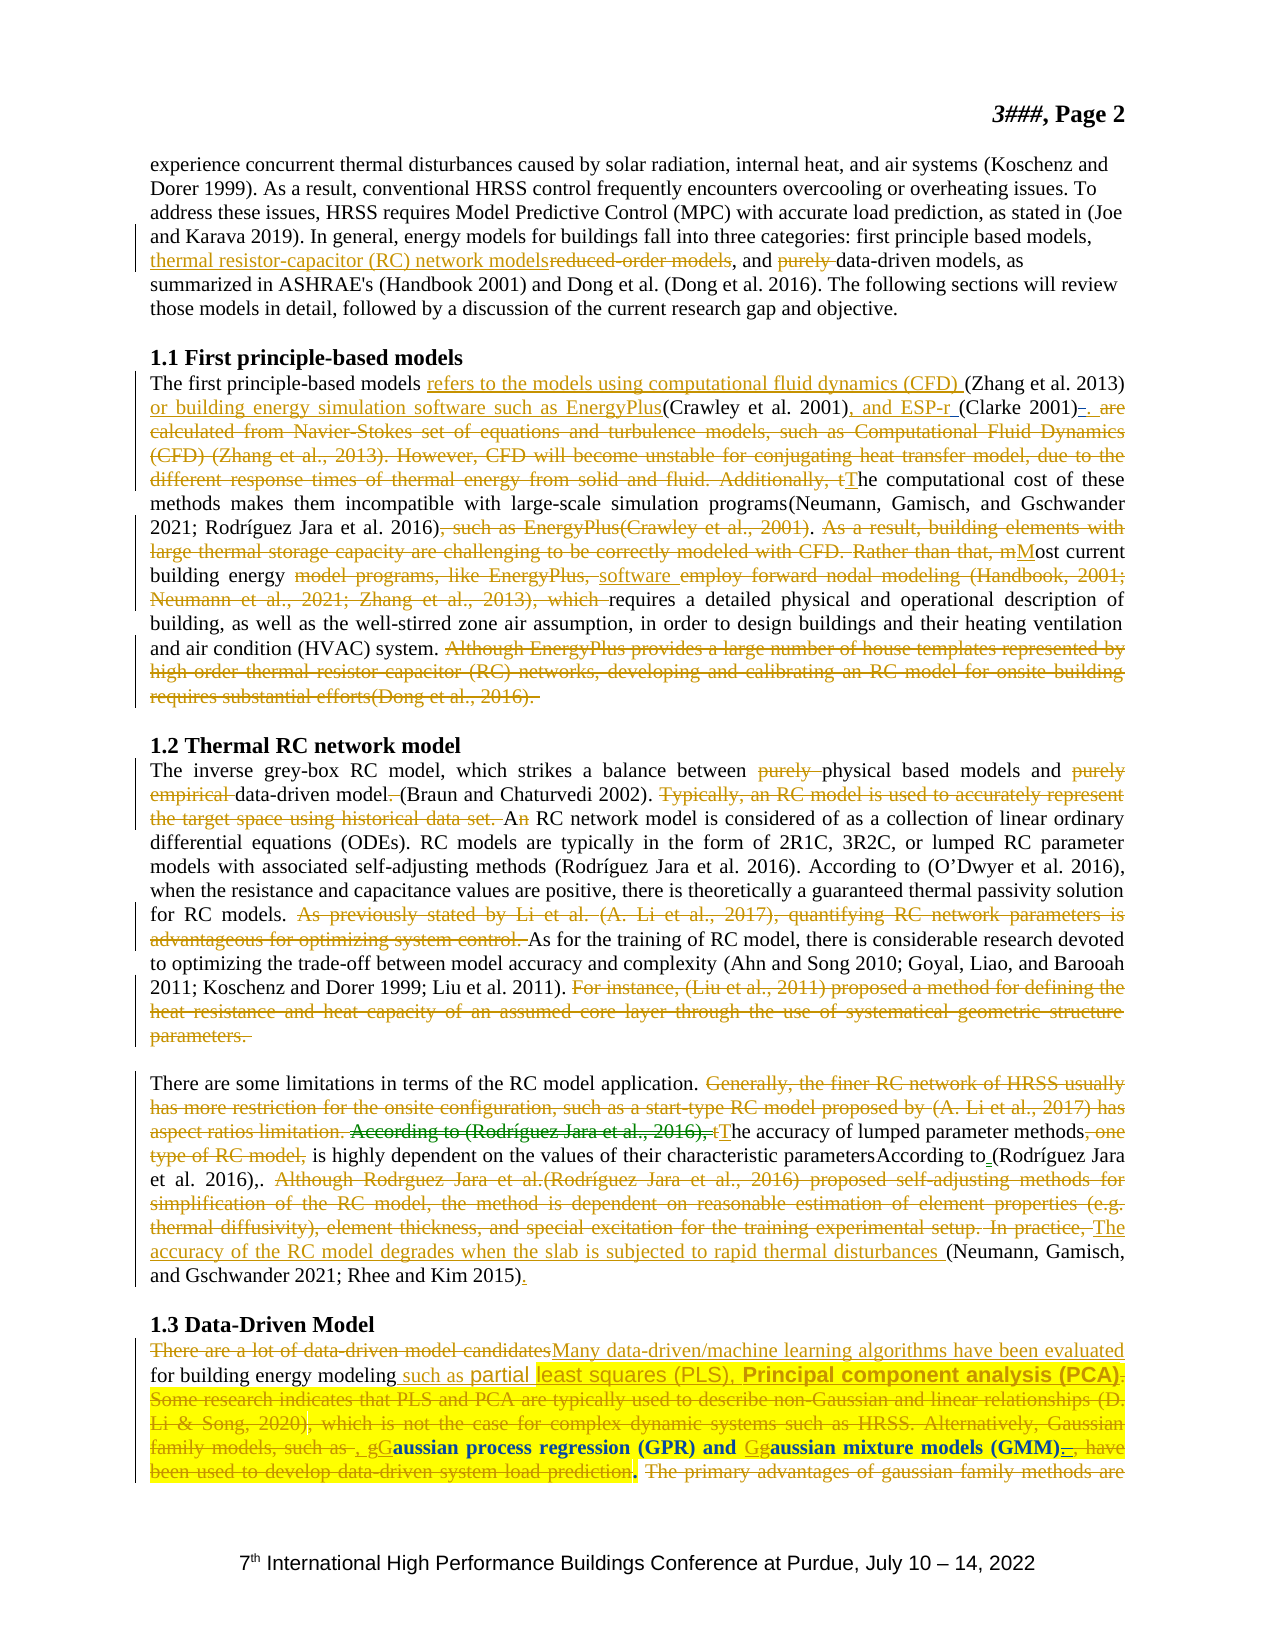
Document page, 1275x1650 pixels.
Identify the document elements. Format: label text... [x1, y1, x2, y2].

text There are some limitations in terms of the RC model application. he accuracy of lumped parameter methods is highly dependent on the values of their characteristic parameters(Rodríguez Jara et al. 2016). (Neumann, Gamisch, and Gschwander 2021; Rhee and Kim 2015) [150, 1109, 1125, 1204]
text The inverse grey-box RC model, which strikes a balance between physical based models and data-driven model(Braun and Chaturvedi 2002). A RC network model is considered of as a collection of linear ordinary differential equations (ODEs). RC models are typically in the form of 2R1C, 3R2C, or lumped RC parameter models with associated self-adjusting methods (Rodríguez Jara et al. 2016). According to (O’Dwyer et al. 2016), when the resistance and capacitance values are positive, there is theoretically a guaranteed thermal passivity solution for RC models. As for the training of RC model, there is considerable research devoted to optimizing the trade-off between model accuracy and complexity (Ahn and Song 2010; Goyal, Liao, and Barooah 2011; Koschenz and Dorer 1999; Liu et al. 2011). [150, 758, 1125, 1047]
subtitle 1.3 Data-Driven Model [150, 1311, 1125, 1338]
subtitle 1.2 Thermal RC network model [150, 732, 1125, 758]
text The first principle-based models (Zhang et al. 2013)(Crawley et al. 2001)(Clarke 2001)he computational cost of these methods makes them incompatible with large-scale simulation programs(Neumann, Gamisch, and Gschwander 2021; Rodríguez Jara et al. 2016). ost current building energy requires a detailed physical and operational description of building, as well as the well-stirred zone air assumption, in order to design buildings and their heating ventilation and air condition (HVAC) system. [150, 371, 1125, 432]
text The first principle-based models (Zhang et al. 2013)(Crawley et al. 2001)(Clarke 2001)he computational cost of these methods makes them incompatible with large-scale simulation programs(Neumann, Gamisch, and Gschwander 2021; Rodríguez Jara et al. 2016). ost current building energy requires a detailed physical and operational description of building, as well as the well-stirred zone air assumption, in order to design buildings and their heating ventilation and air condition (HVAC) system. [150, 674, 1125, 708]
text There are some limitations in terms of the RC model application. he accuracy of lumped parameter methods is highly dependent on the values of their characteristic parameters(Rodríguez Jara et al. 2016). (Neumann, Gamisch, and Gschwander 2021; Rhee and Kim 2015) [150, 1205, 1125, 1287]
text The first principle-based models (Zhang et al. 2013)(Crawley et al. 2001)(Clarke 2001)he computational cost of these methods makes them incompatible with large-scale simulation programs(Neumann, Gamisch, and Gschwander 2021; Rodríguez Jara et al. 2016). ost current building energy requires a detailed physical and operational description of building, as well as the well-stirred zone air assumption, in order to design buildings and their heating ventilation and air condition (HVAC) system. [150, 457, 1125, 672]
text There are some limitations in terms of the RC model application. he accuracy of lumped parameter methods is highly dependent on the values of their characteristic parameters(Rodríguez Jara et al. 2016). (Neumann, Gamisch, and Gschwander 2021; Rhee and Kim 2015) [150, 1071, 1125, 1108]
subtitle 1.1 First principle-based models [150, 344, 1125, 371]
